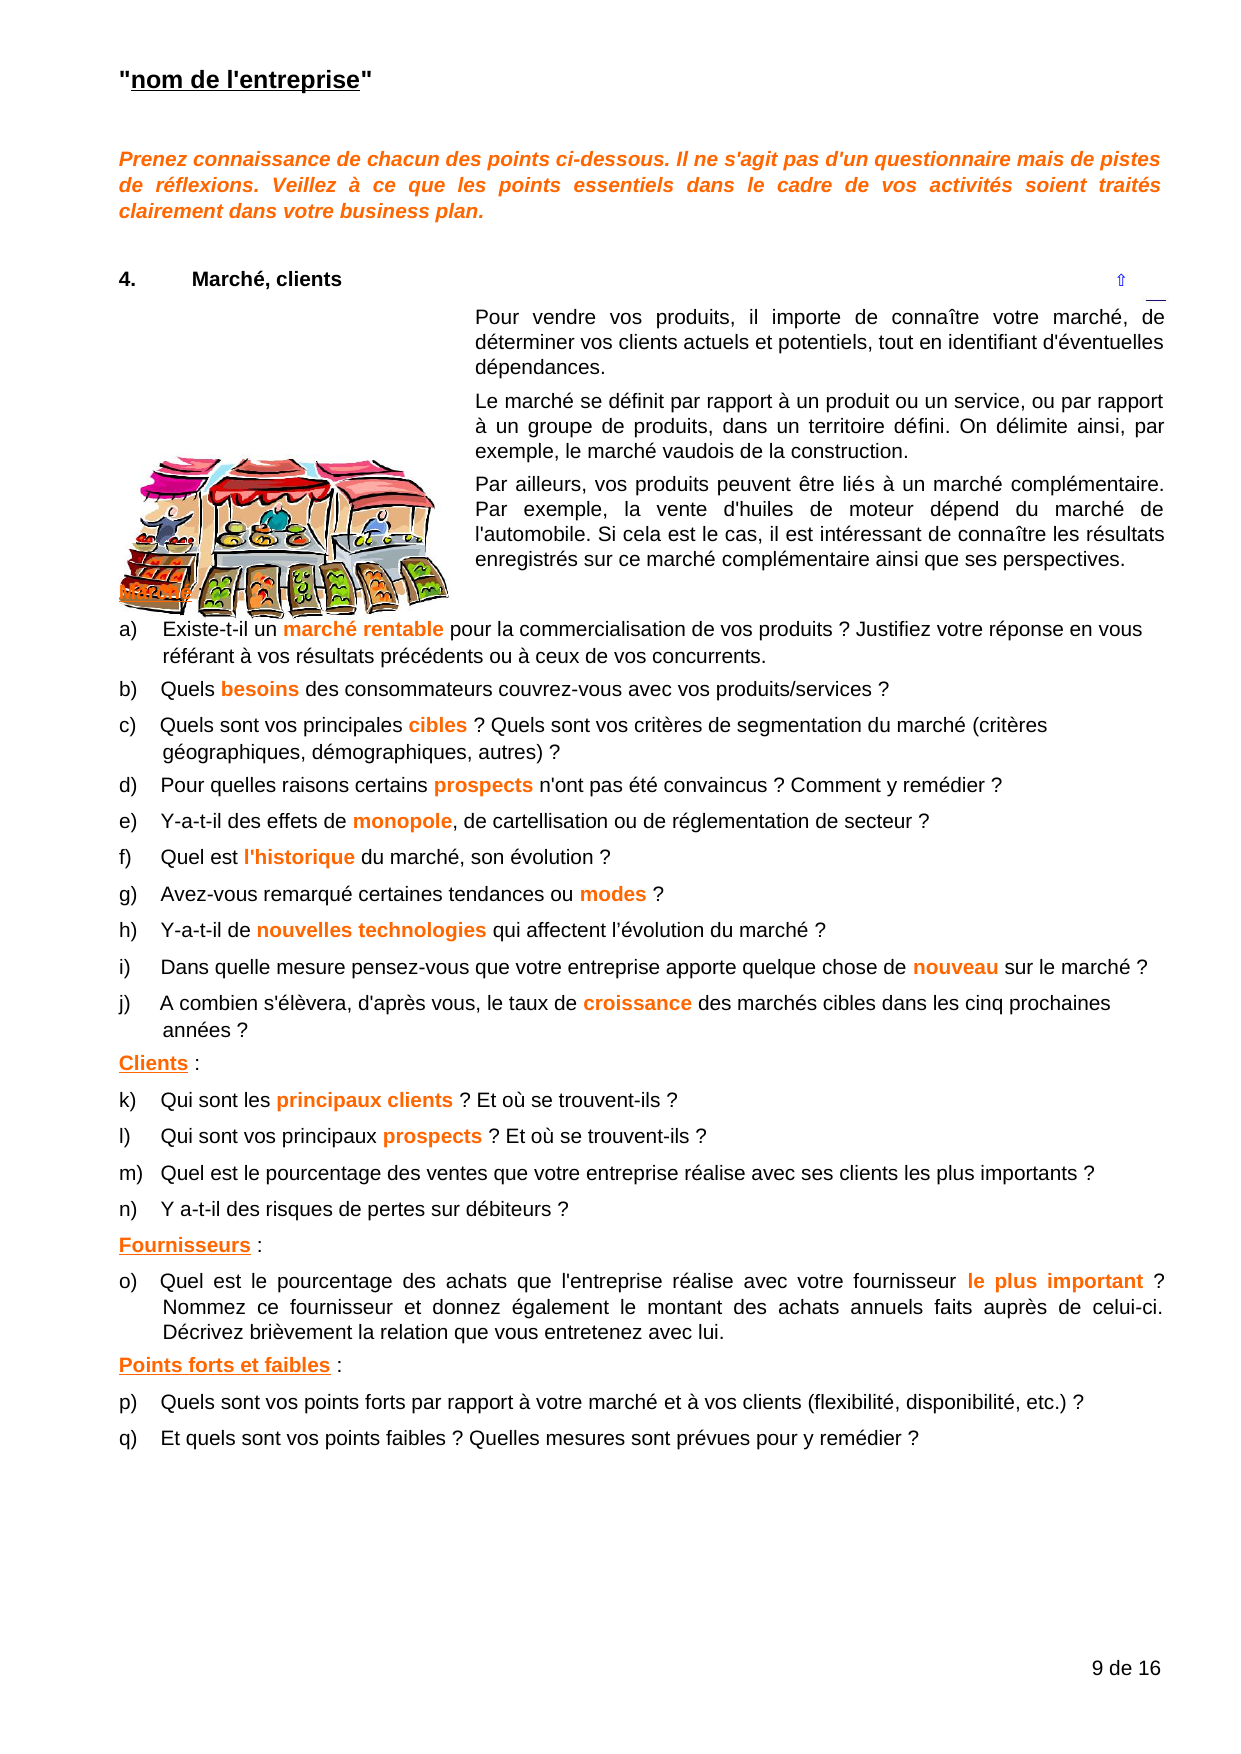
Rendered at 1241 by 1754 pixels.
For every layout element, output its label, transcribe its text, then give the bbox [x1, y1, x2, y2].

list Qui sont les principaux clients ? Et où se trouvent-ils ? [119, 1087, 1167, 1111]
list A combien s'élèvera, d'après vous, le taux de croissance des marchés cibles dans les cinq prochaines années ? [119, 991, 1165, 1042]
text Marché : [119, 580, 1167, 604]
text Fournisseurs : [119, 1233, 1167, 1257]
picture [118, 454, 451, 601]
list Et quels sont vos points faibles ? Quelles mesures sont prévues pour y remédier ? [119, 1426, 1167, 1450]
list Y a-t-il des risques de pertes sur débiteurs ? [119, 1197, 1167, 1221]
text Par ailleurs, vos produits peuvent être liés à un marché complémentaire. Par exemple, la vente d'huiles de moteur dépend du marché de l'automobile. Si cela est le cas, il est intéressant de connaître les résultats enregistrés sur ce marché complémentaire ainsi que ses perspectives. [475, 472, 1165, 571]
list Quels besoins des consommateurs couvrez-vous avec vos produits/services ? [119, 676, 1167, 700]
list Y-a-t-il des effets de monopole, de cartellisation ou de réglementation de secteur ? [119, 809, 1167, 833]
text 4. Marché, clients ⇧ [119, 267, 1167, 292]
list Qui sont vos principaux prospects ? Et où se trouvent-ils ? [119, 1124, 1167, 1148]
text Pour vendre vos produits, il importe de connaître votre marché, de déterminer vos clients actuels et potentiels, tout en identifiant d'éventuelles dépendances. [475, 304, 1165, 379]
text Points forts et faibles : [119, 1353, 1167, 1377]
list Y-a-t-il de nouvelles technologies qui affectent l’évolution du marché ? [119, 918, 1167, 942]
list Quel est le pourcentage des ventes que votre entreprise réalise avec ses clients les plus importants ? [119, 1161, 1167, 1184]
text Le marché se définit par rapport à un produit ou un service, ou par rapport à un groupe de produits, dans un territoire défini. On délimite ainsi, par exemple, le marché vaudois de la construction. [475, 388, 1165, 463]
list Quels sont vos principales cibles ? Quels sont vos critères de segmentation du marché (critères géographiques, démographiques, autres) ? [119, 713, 1165, 764]
list Quel est l'historique du marché, son évolution ? [119, 845, 1167, 869]
list Avez-vous remarqué certaines tendances ou modes ? [119, 882, 1167, 906]
list Quels sont vos points forts par rapport à votre marché et à vos clients (flexibilité, disponibilité, etc.) ? [119, 1390, 1167, 1414]
text 9 de 16 [1092, 1656, 1167, 1680]
list Existe-t-il un marché rentable pour la commercialisation de vos produits ? Justifiez votre réponse en vous référant à vos résultats précédents ou à ceux de vos concurrents. [119, 617, 1165, 667]
text Prenez connaissance de chacun des points ci-dessous. Il ne s'agit pas d'un questionnaire mais de pistes de réflexions. Veillez à ce que les points essentiels dans le cadre de vos activités soient traités clairement dans votre business plan. [119, 147, 1165, 223]
list Pour quelles raisons certains prospects n'ont pas été convaincus ? Comment y remédier ? [119, 773, 1167, 797]
picture [1141, 296, 1169, 305]
text Clients : [119, 1051, 1167, 1075]
list Dans quelle mesure pensez-vous que votre entreprise apporte quelque chose de nouveau sur le marché ? [119, 954, 1167, 978]
list Quel est le pourcentage des achats que l'entreprise réalise avec votre fournisseur le plus important ? Nommez ce fournisseur et donnez également le montant des achats annuels faits auprès de celui-ci. Décrivez brièvement la relation que vous entretenez avec lui. [119, 1269, 1165, 1344]
text "nom de l'entreprise" [119, 64, 1167, 93]
picture [118, 602, 451, 621]
